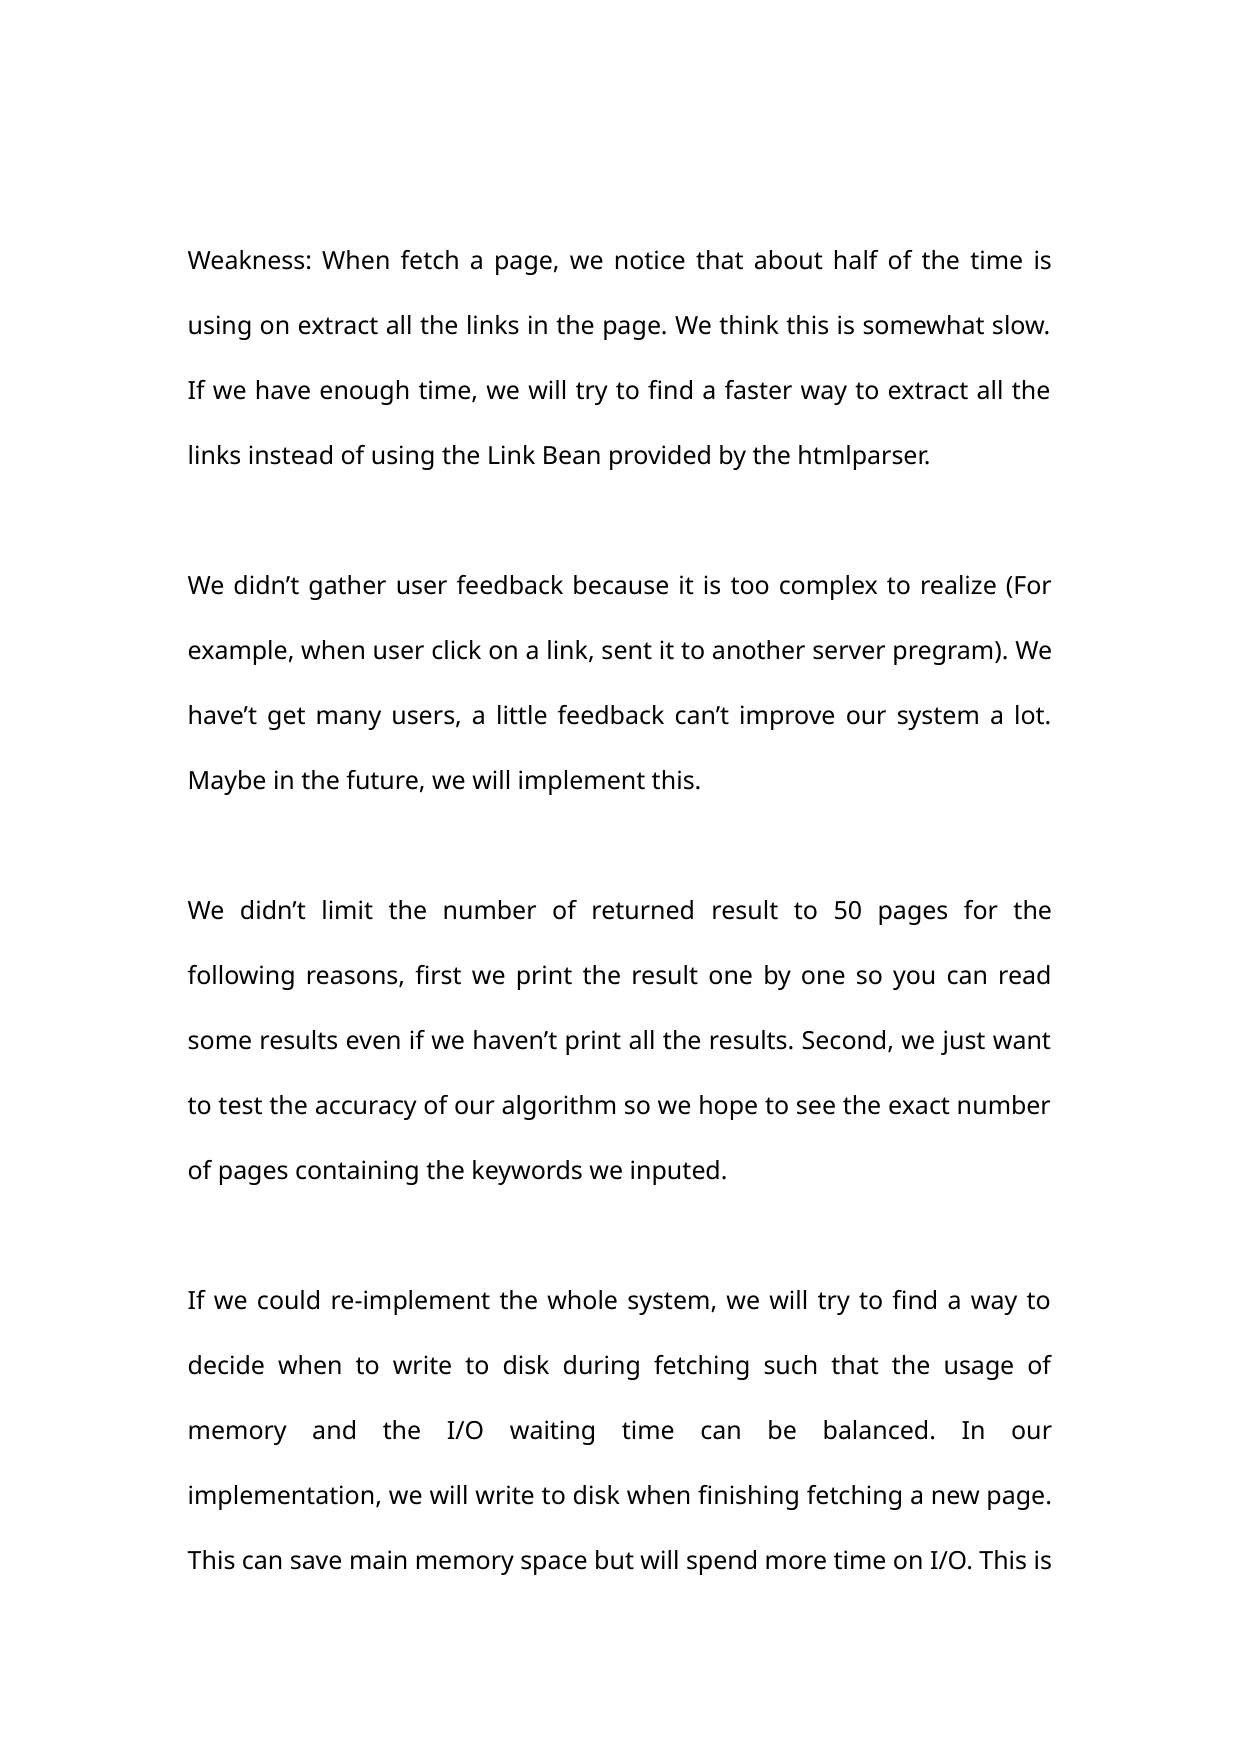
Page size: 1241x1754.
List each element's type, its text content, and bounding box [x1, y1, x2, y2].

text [187, 1267, 1053, 1592]
text Weakness: When fetch a page, we notice that about half of the time is using on extract all the links in the page. We think this is somewhat slow. If we have enough time, we will try to find a faster way to extract all the links instead of using the Link Bean provided by the htmlparser. [187, 227, 1053, 487]
text We didn’t gather user feedback because it is too complex to realize (For example, when user click on a link, sent it to another server pregram). We have’t get many users, a little feedback can’t improve our system a lot. Maybe in the future, we will implement this. [187, 552, 1053, 812]
text We didn’t limit the number of returned result to 50 pages for the following reasons, first we print the result one by one so you can read some results even if we haven’t print all the results. Second, we just want to test the accuracy of our algorithm so we hope to see the exact number of pages containing the keywords we inputed. [187, 877, 1053, 1202]
